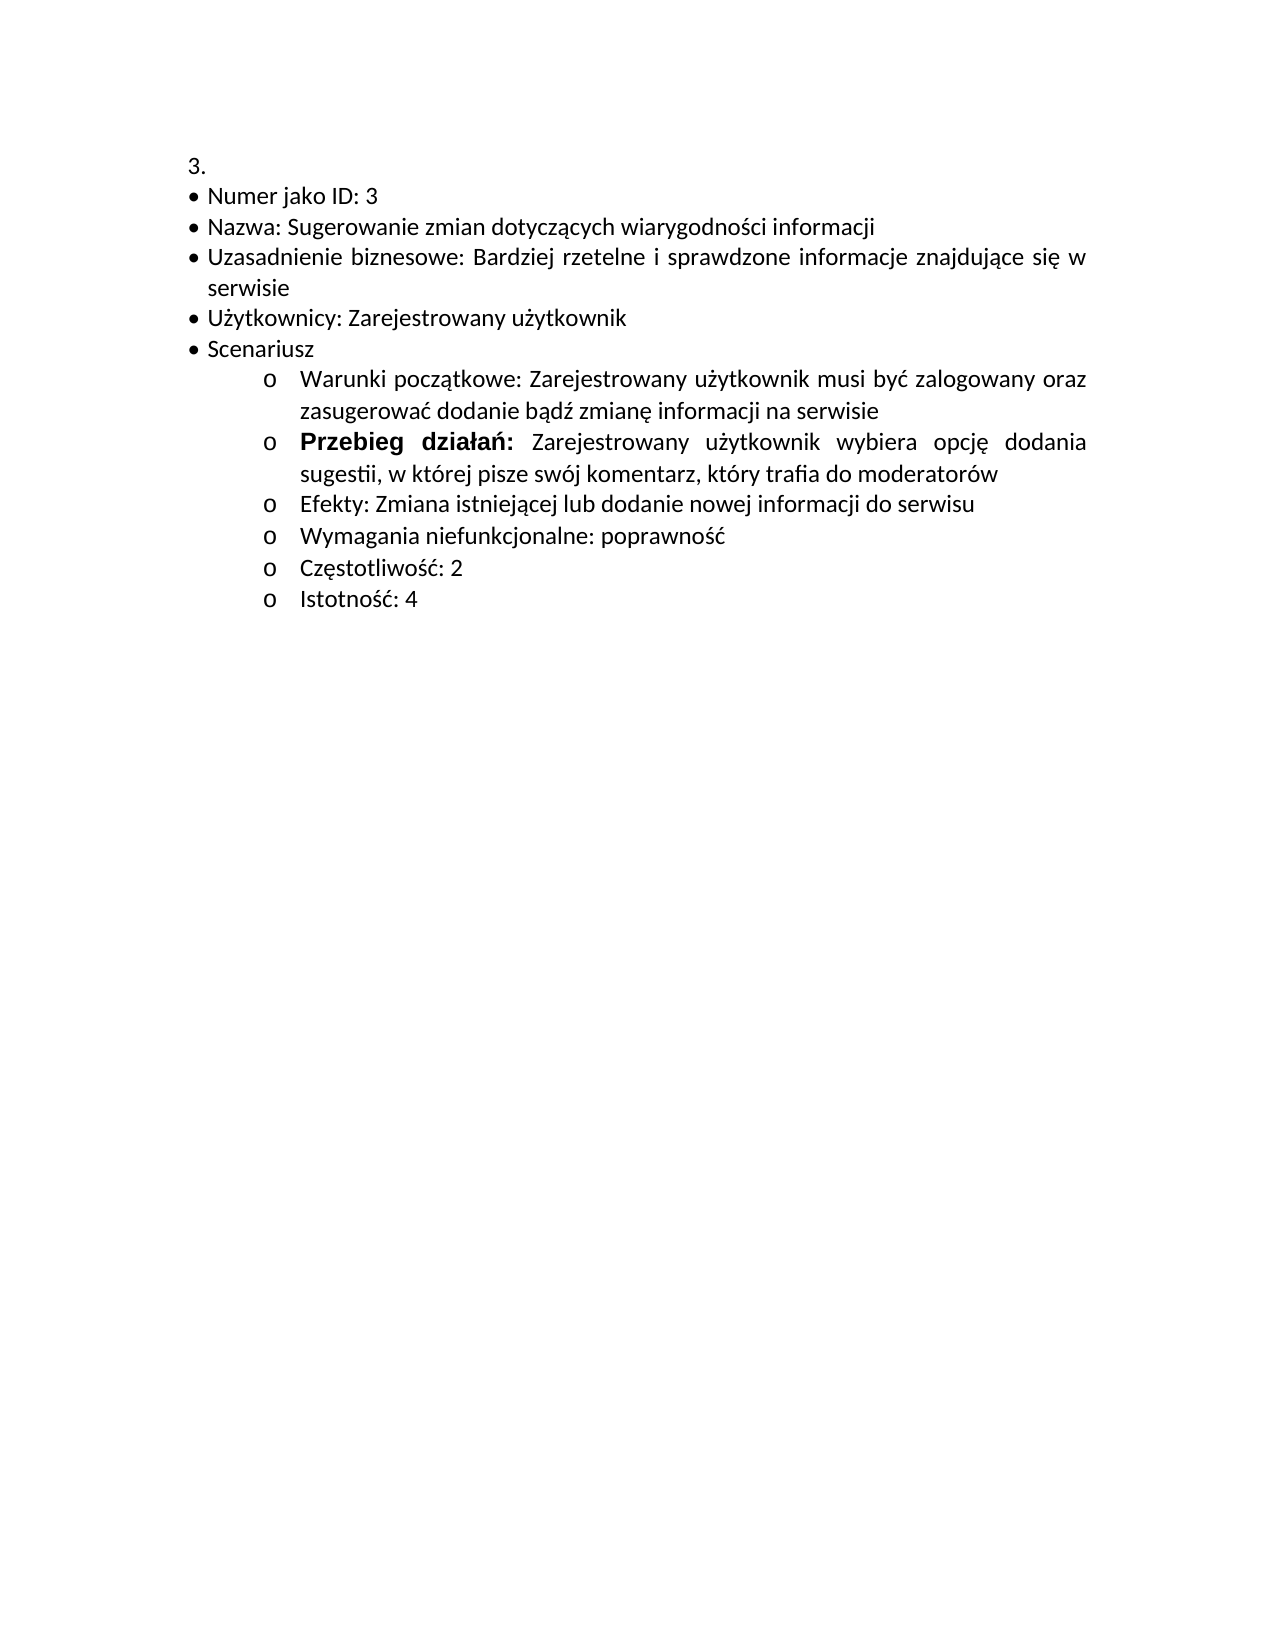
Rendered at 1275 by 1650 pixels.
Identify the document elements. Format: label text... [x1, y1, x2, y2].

list Nazwa: Sugerowanie zmian dotyczących wiarygodności informacji [187, 211, 1087, 242]
list Uzasadnienie biznesowe: Bardziej rzetelne i sprawdzone informacje znajdujące się w serwisie [187, 242, 1087, 303]
list Wymagania niefunkcjonalne: poprawność [262, 520, 1087, 552]
text 3. [187, 150, 1087, 181]
list Przebieg działań: Zarejestrowany użytkownik wybiera opcję dodania sugestii, w której pisze swój komentarz, który trafia do moderatorów [262, 426, 1087, 488]
list Efekty: Zmiana istniejącej lub dodanie nowej informacji do serwisu [262, 488, 1087, 520]
list Częstotliwość: 2 [262, 552, 1087, 583]
list Numer jako ID: 3 [187, 181, 1087, 211]
list Warunki początkowe: Zarejestrowany użytkownik musi być zalogowany oraz zasugerować dodanie bądź zmianę informacji na serwisie [262, 364, 1087, 426]
list Użytkownicy: Zarejestrowany użytkownik [187, 303, 1087, 333]
list Istotność: 4 [262, 583, 1087, 615]
list Scenariusz [187, 333, 1087, 364]
